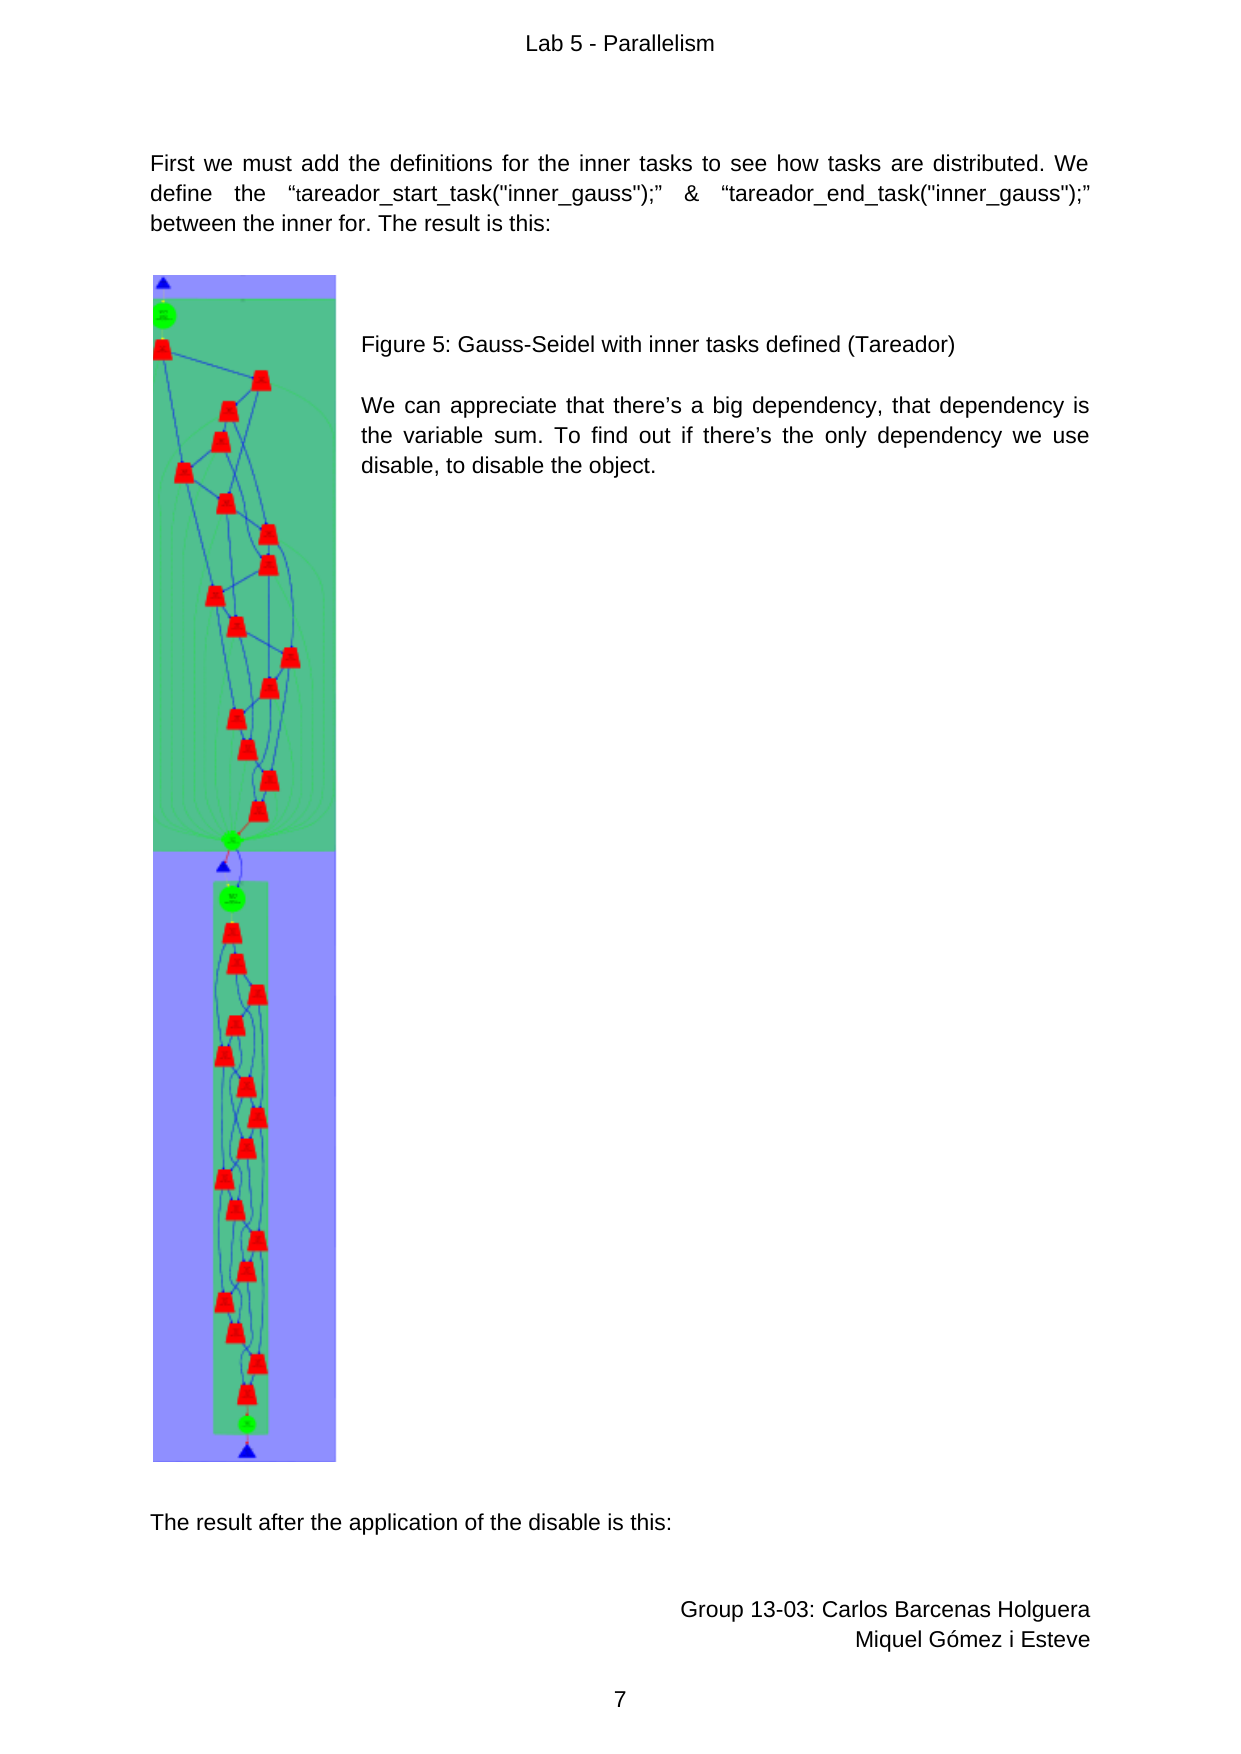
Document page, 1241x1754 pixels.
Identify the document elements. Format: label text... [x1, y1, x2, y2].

text We can appreciate that there’s a big dependency, that dependency is the variable sum. To find out if there’s the only dependency we use disable, to disable the object. [343, 392, 1090, 478]
text The result after the application of the disable is this: [150, 1509, 1090, 1536]
text Figure 5: Gauss-Seidel with inner tasks defined (Tareador) [343, 331, 1090, 358]
text First we must add the definitions for the inner tasks to see how tasks are distributed. We define the “tareador_start_task("inner_gauss");” & “tareador_end_task("inner_gauss");” between the inner for. The result is this: [150, 150, 1090, 237]
picture [153, 275, 343, 1462]
